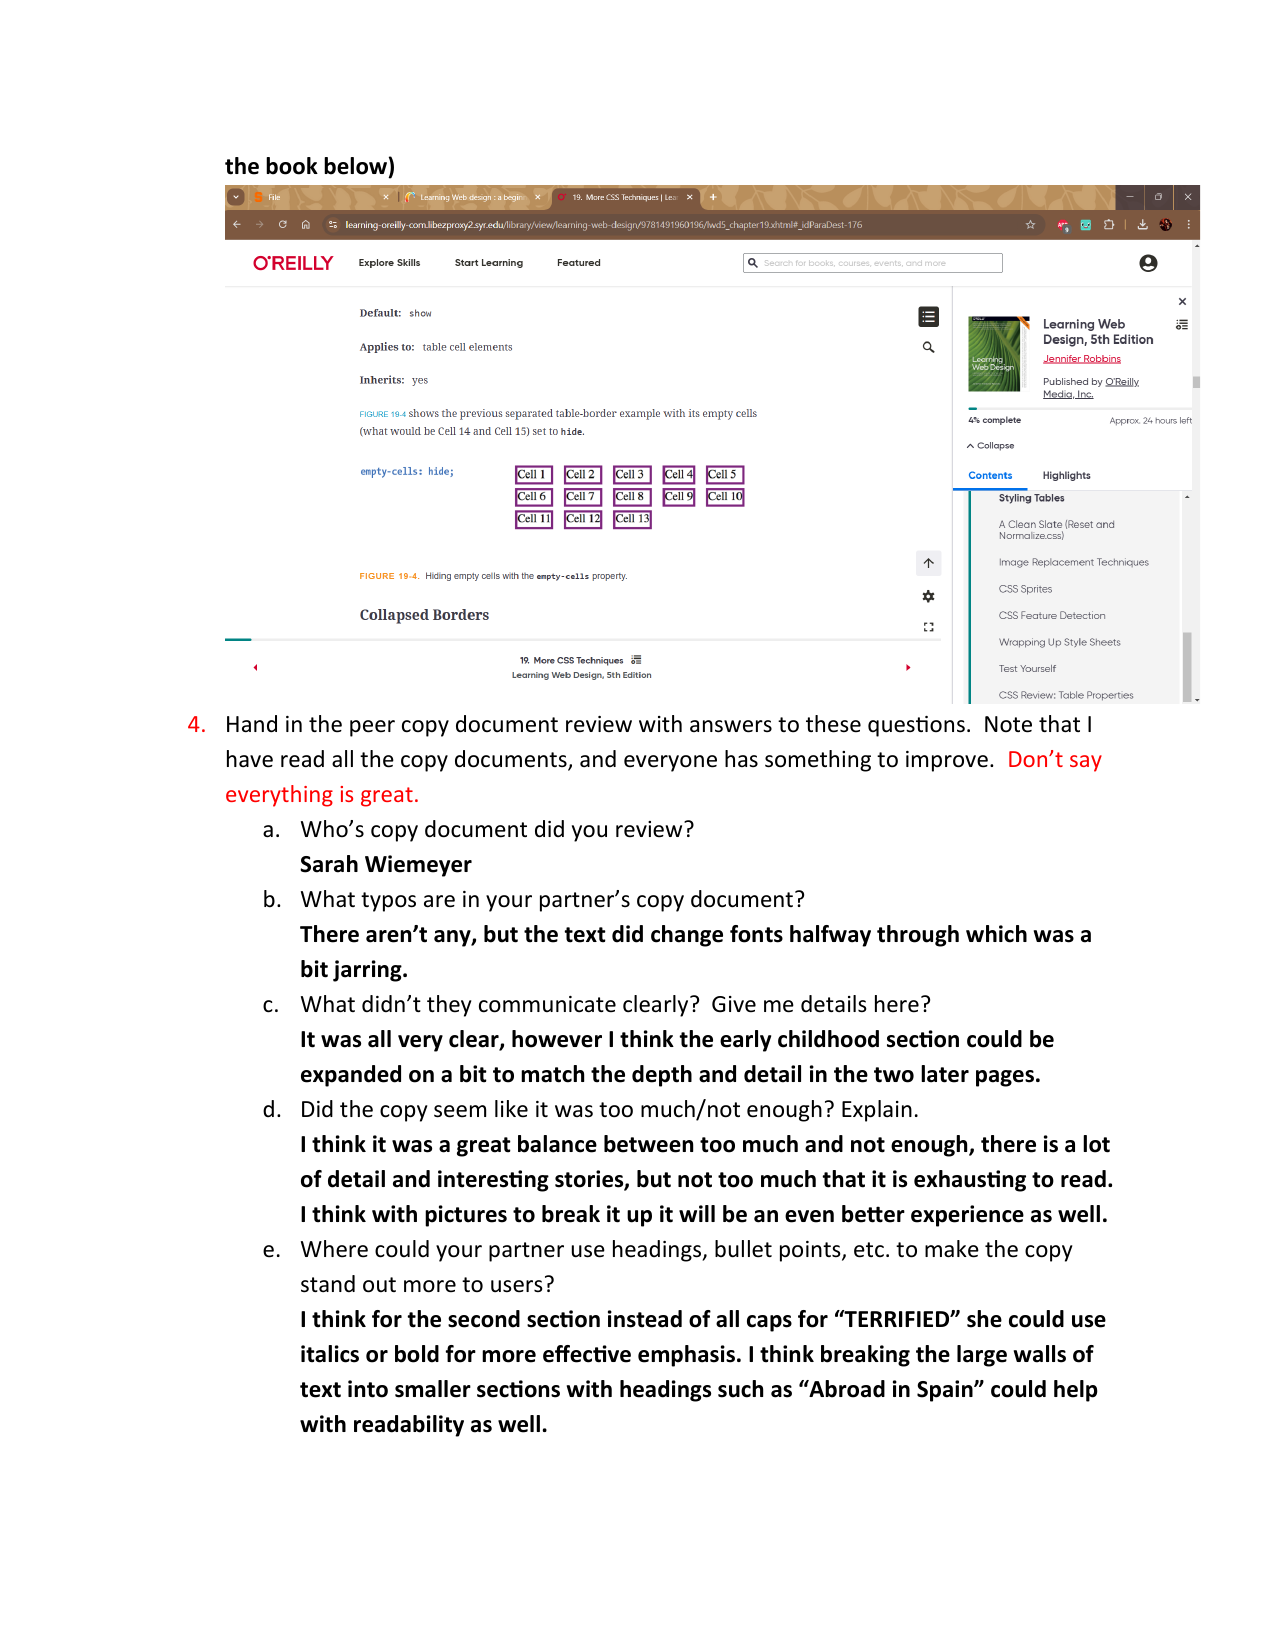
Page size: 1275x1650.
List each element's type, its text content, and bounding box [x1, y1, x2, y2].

list Did the copy seem like it was too much/not enough? Explain. [262, 1093, 1125, 1124]
text There is the empty-cells: hide; property which hides empty cells in a table, this would be very useful for the skills page because then I could leave some of my cells empty like in the explanation of activity column, which is largely redundant. (I couldn’t find page numbers in the online format so here is proof this is actually in the book below) [225, 150, 1125, 185]
list Who’s copy document did you review? [262, 813, 1125, 844]
text Sarah Wiemeyer [300, 848, 1125, 879]
list Where could your partner use headings, bullet points, etc. to make the copy stand out more to users? [262, 1233, 1125, 1299]
text I think it was a great balance between too much and not enough, there is a lot of detail and interesting stories, but not too much that it is exhausting to read. I think with pictures to break it up it will be an even better experience as well. [300, 1128, 1125, 1229]
list What didn’t they communicate clearly? Give me details here? [262, 988, 1125, 1019]
list Hand in the peer copy document review with answers to these questions. Note that I have read all the copy documents, and everyone has something to improve. Don’t say everything is great. [187, 708, 1125, 809]
text It was all very clear, however I think the early childhood section could be expanded on a bit to match the depth and detail in the two later pages. [300, 1023, 1125, 1089]
list What typos are in your partner’s copy document? [262, 883, 1125, 914]
picture [225, 185, 1200, 704]
text There aren’t any, but the text did change fonts halfway through which was a bit jarring. [300, 918, 1125, 984]
text I think for the second section instead of all caps for “TERRIFIED” she could use italics or bold for more effective emphasis. I think breaking the large walls of text into smaller sections with headings such as “Abroad in Spain” could help with readability as well. [300, 1303, 1125, 1439]
